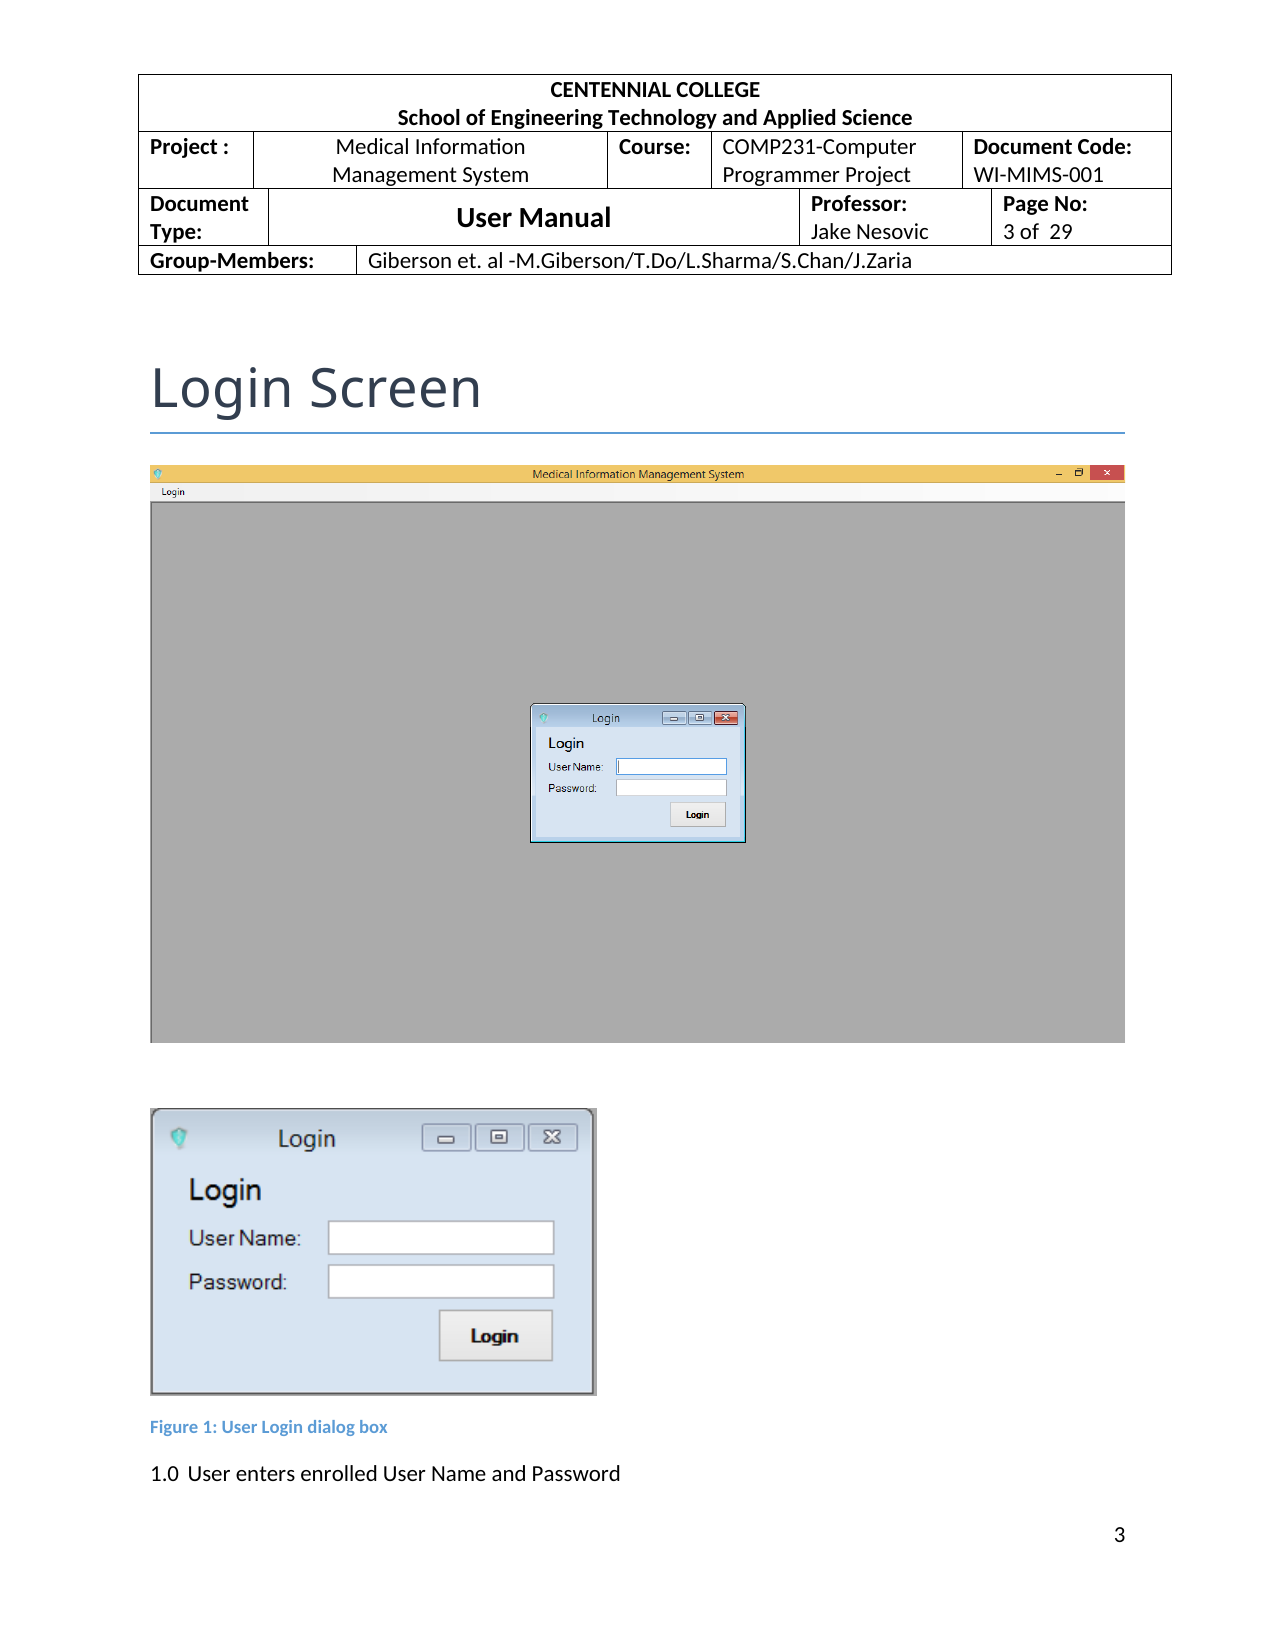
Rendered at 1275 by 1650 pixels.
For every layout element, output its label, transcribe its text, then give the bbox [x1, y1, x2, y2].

title Login Screen [150, 350, 1125, 432]
picture [150, 465, 1125, 1043]
list User enters enrolled User Name and Password [150, 1459, 1125, 1487]
picture [150, 1108, 597, 1396]
